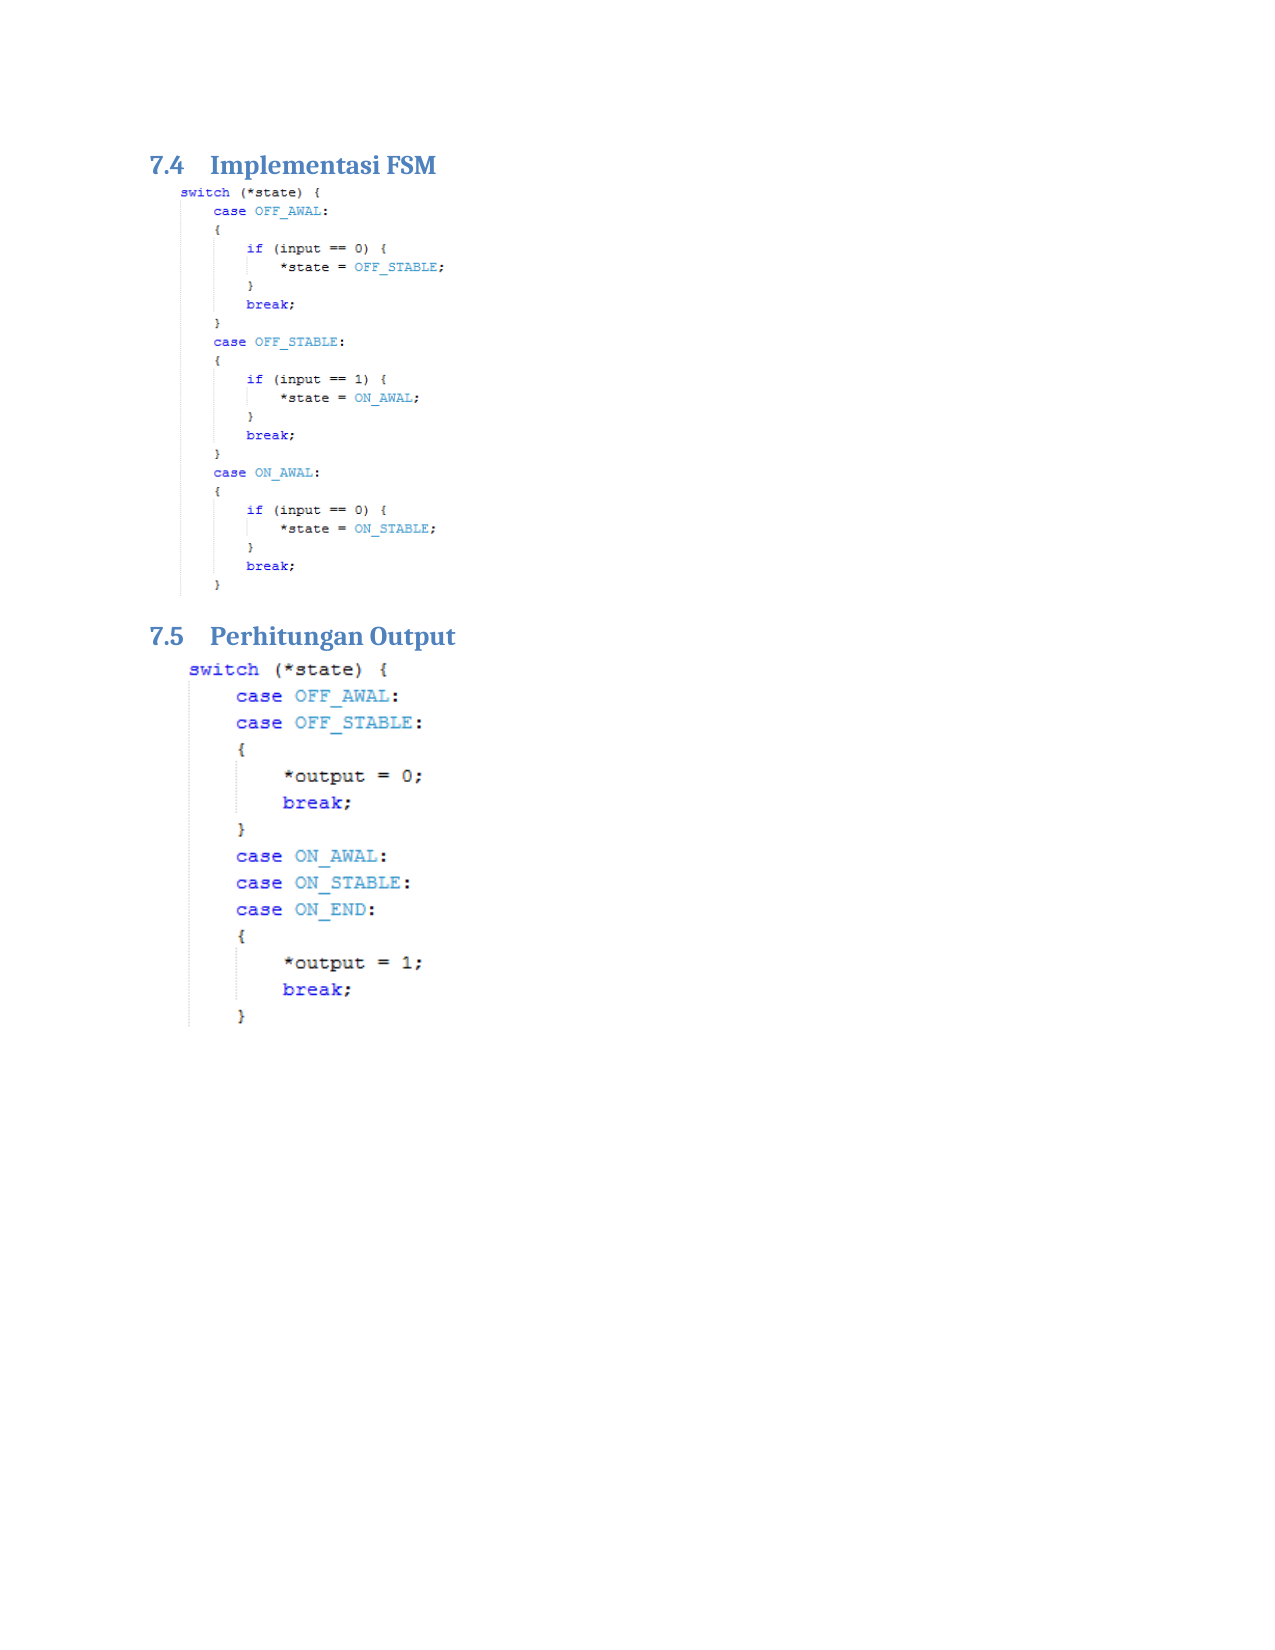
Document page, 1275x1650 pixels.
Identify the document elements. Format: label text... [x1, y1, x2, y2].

subtitle Implementasi FSM [150, 150, 1125, 181]
picture [150, 185, 505, 596]
subtitle Perhitungan Output [150, 621, 1125, 652]
picture [150, 656, 505, 1028]
